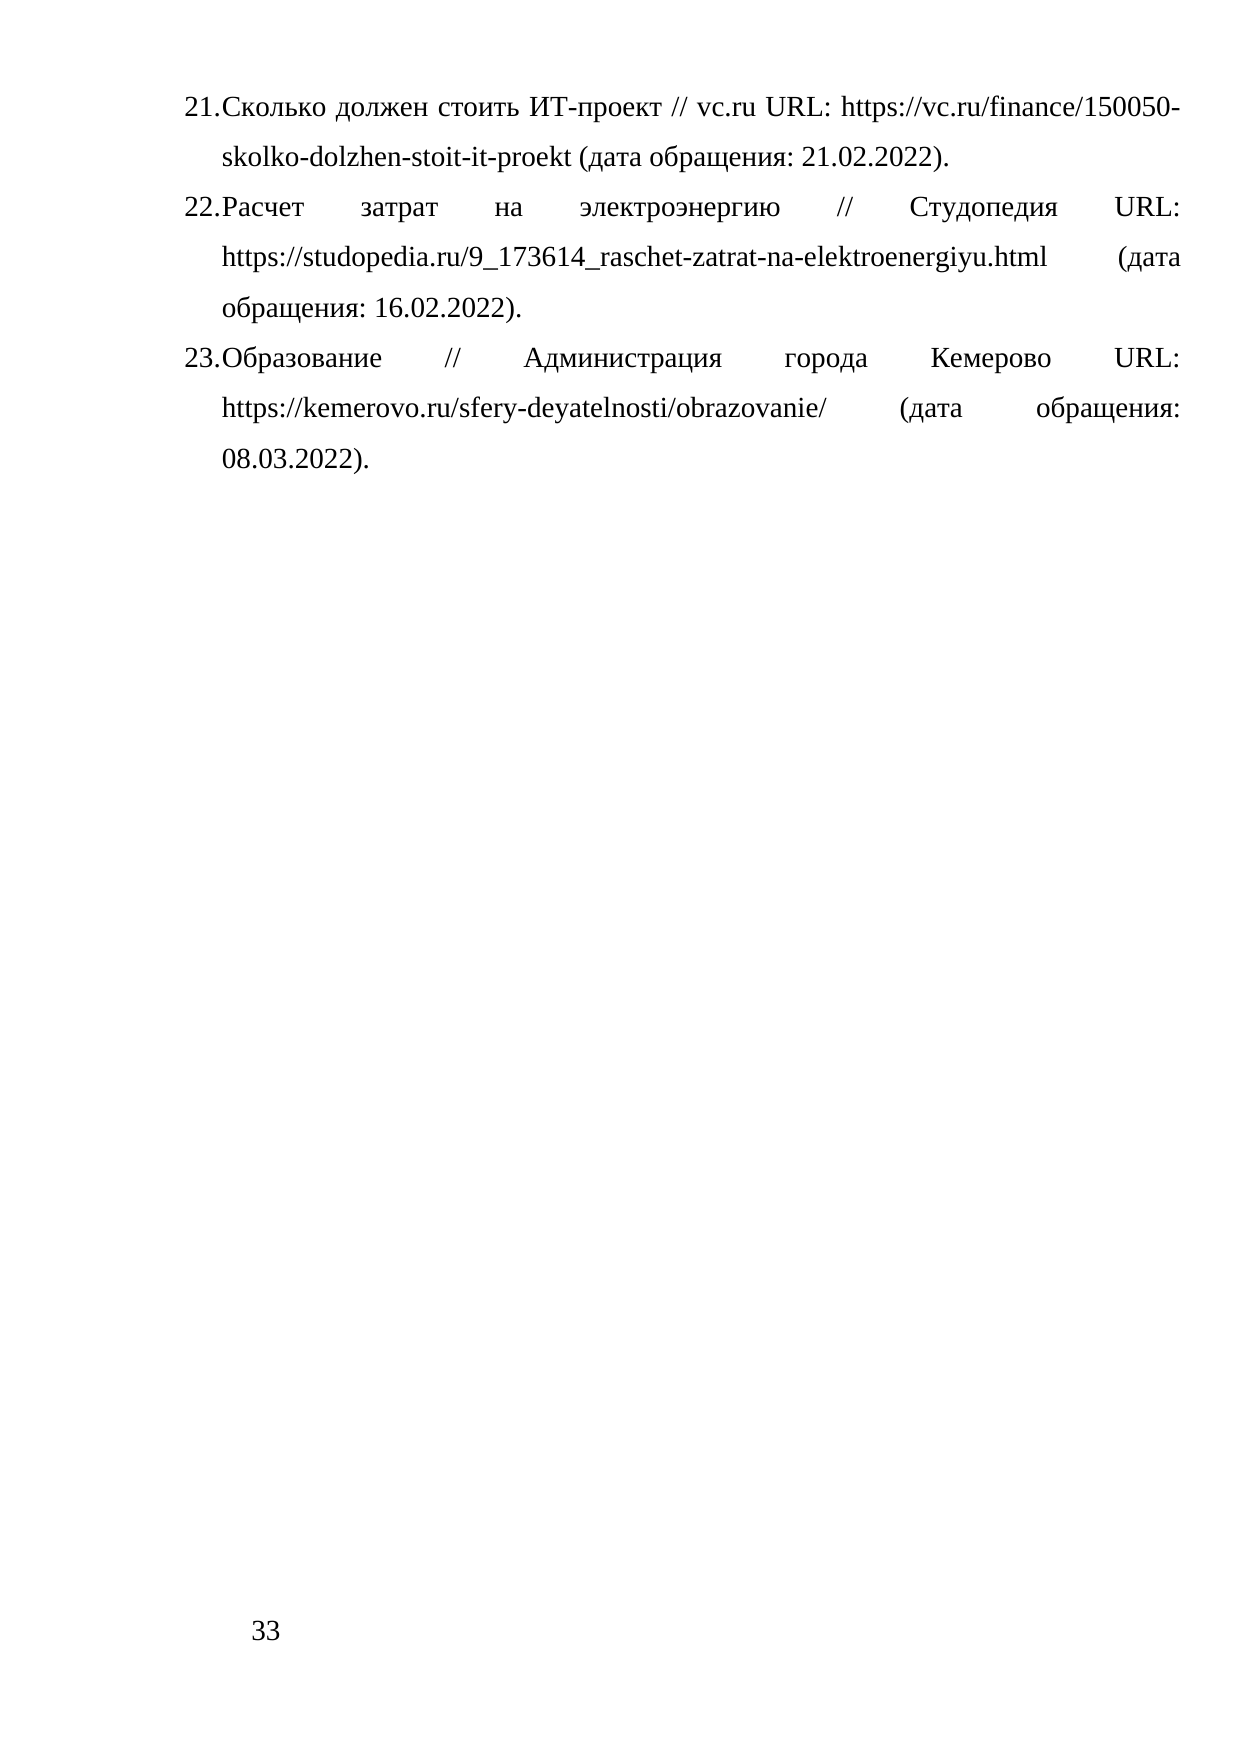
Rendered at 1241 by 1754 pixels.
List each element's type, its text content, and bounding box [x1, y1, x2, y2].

list Расчет затрат на электроэнергию // Студопедия URL: https://studopedia.ru/9_173614_raschet-zatrat-na-elektroenergiyu.html (дата обращения: 16.02.2022). [184, 189, 1181, 323]
list Образование // Администрация города Кемерово URL: https://kemerovo.ru/sfery-deyatelnosti/obrazovanie/ (дата обращения: 08.03.2022). [184, 340, 1181, 474]
list Сколько должен стоить ИТ-проект // vc.ru URL: https://vc.ru/finance/150050-skolko-dolzhen-stoit-it-proekt (дата обращения: 21.02.2022). [184, 89, 1181, 172]
